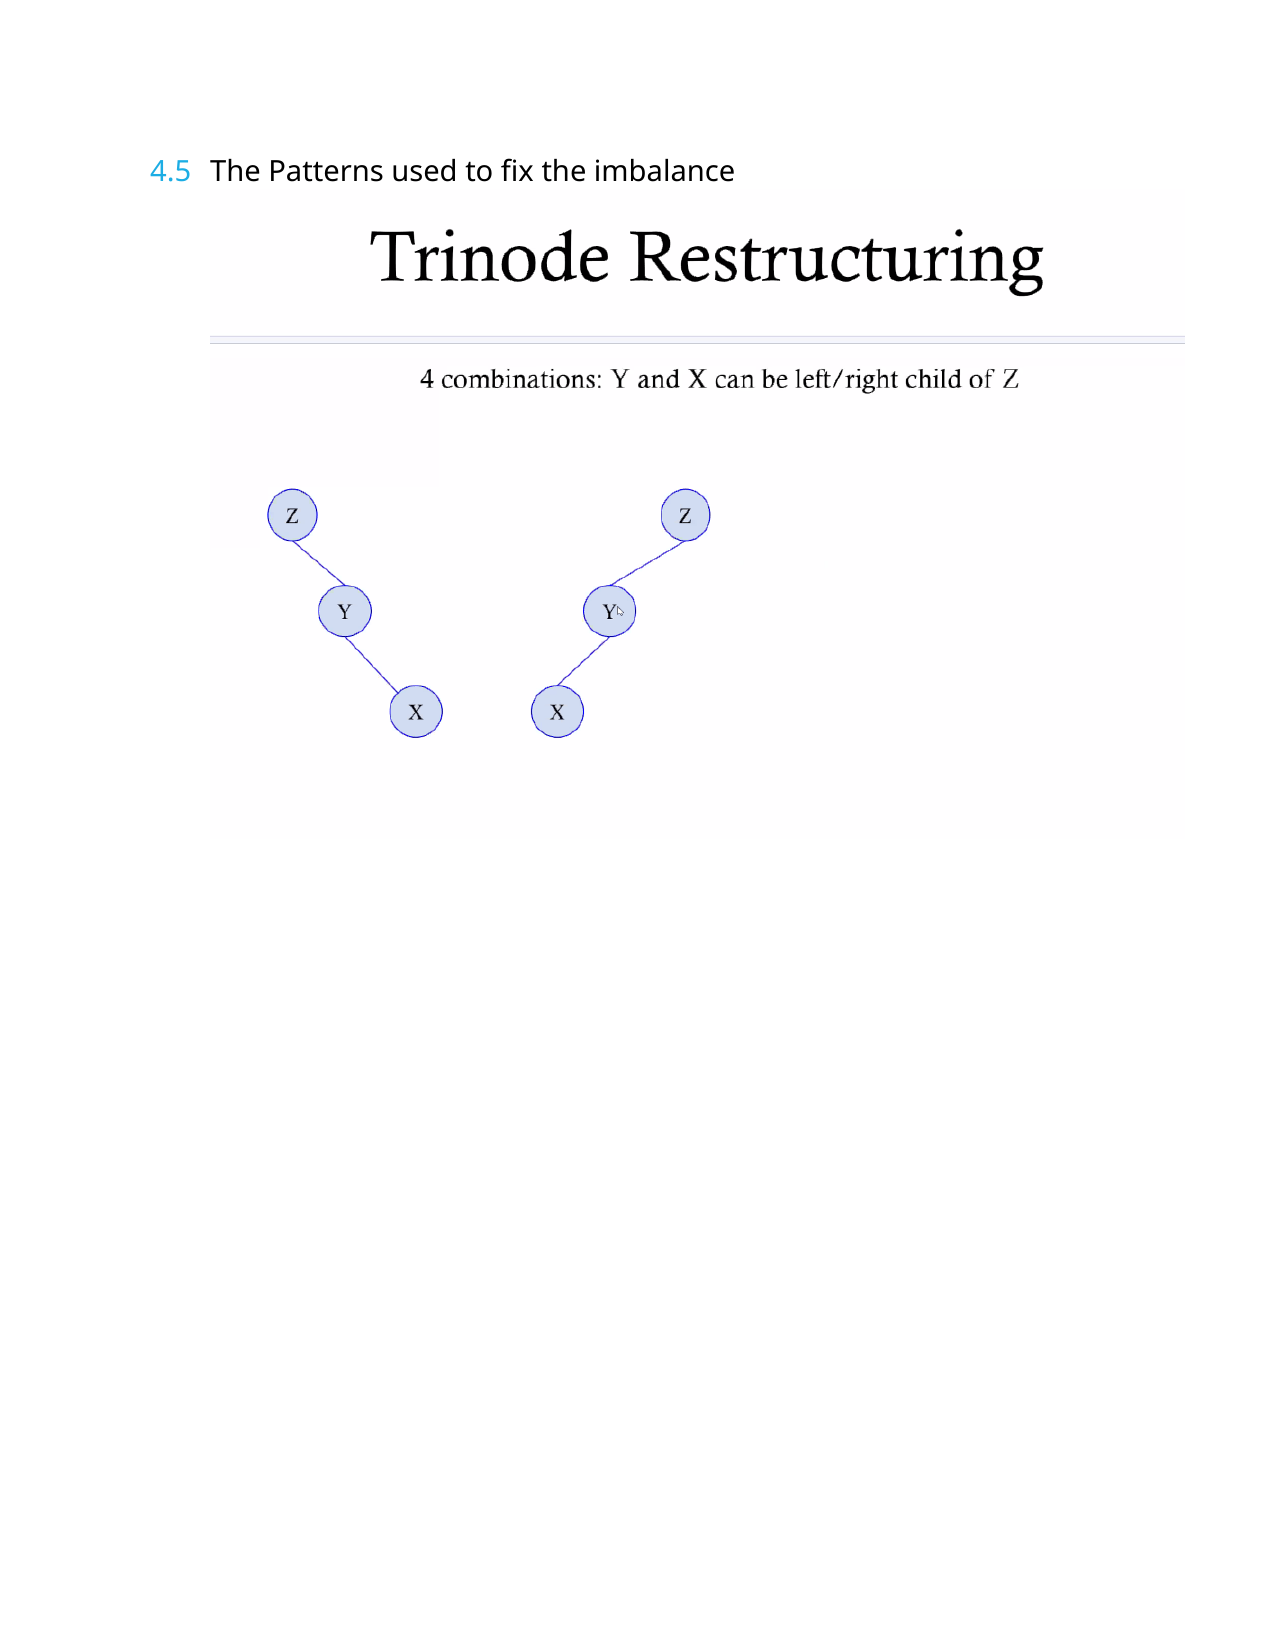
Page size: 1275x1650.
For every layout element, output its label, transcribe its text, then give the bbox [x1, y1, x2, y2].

picture [210, 189, 1185, 839]
